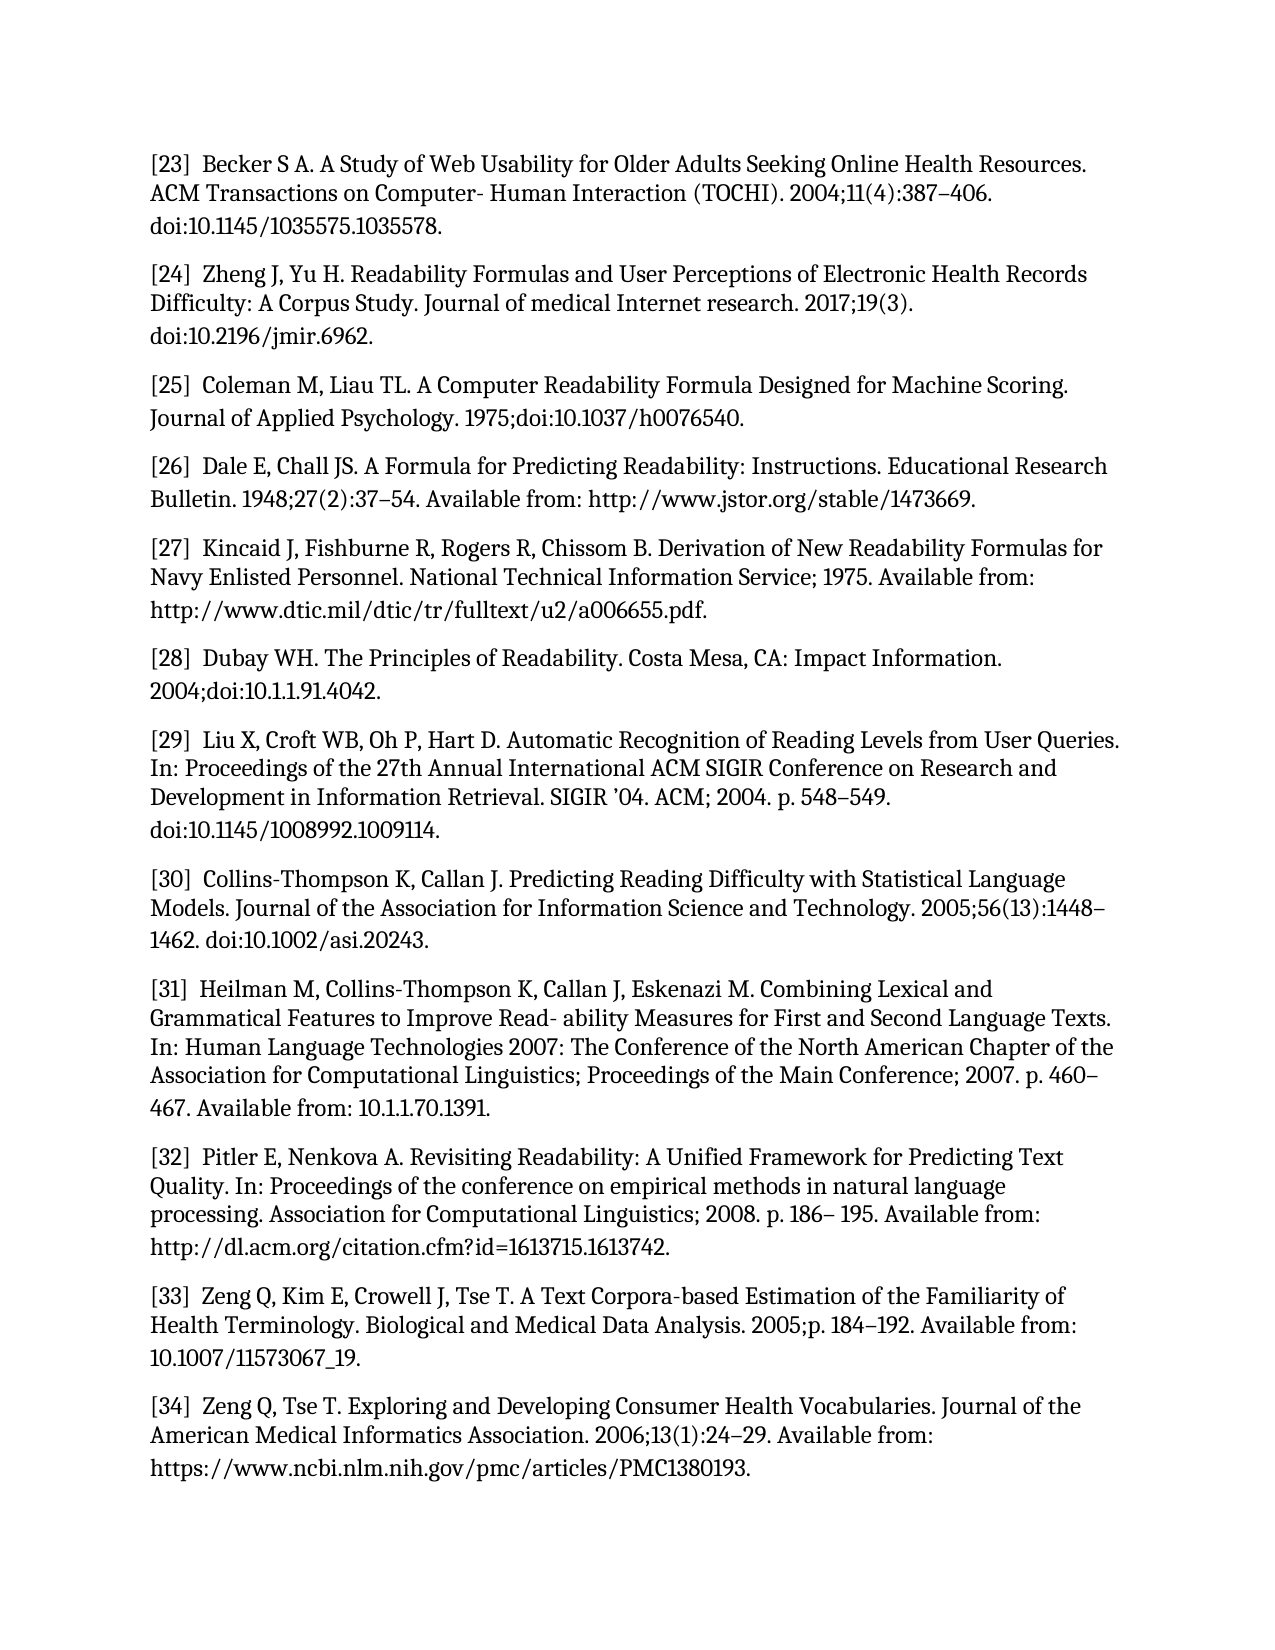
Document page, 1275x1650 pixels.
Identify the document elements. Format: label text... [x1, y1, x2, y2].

text [29] Liu X, Croft WB, Oh P, Hart D. Automatic Recognition of Reading Levels from User Queries. In: Proceedings of the 27th Annual International ACM SIGIR Conference on Research and Development in Information Retrieval. SIGIR ’04. ACM; 2004. p. 548–549. doi:10.1145/1008992.1009114. [150, 726, 1125, 846]
text [23] Becker S A. A Study of Web Usability for Older Adults Seeking Online Health Resources. ACM Transactions on Computer- Human Interaction (TOCHI). 2004;11(4):387–406. doi:10.1145/1035575.1035578. [150, 150, 1125, 242]
text [26] Dale E, Chall JS. A Formula for Predicting Readability: Instructions. Educational Research Bulletin. 1948;27(2):37–54. Available from: http://www.jstor.org/stable/1473669. [150, 452, 1125, 515]
text [33] Zeng Q, Kim E, Crowell J, Tse T. A Text Corpora-based Estimation of the Familiarity of Health Terminology. Biological and Medical Data Analysis. 2005;p. 184–192. Available from: 10.1007/11573067_19. [150, 1282, 1125, 1373]
text [31] Heilman M, Collins-Thompson K, Callan J, Eskenazi M. Combining Lexical and Grammatical Features to Improve Read- ability Measures for First and Second Language Texts. In: Human Language Technologies 2007: The Conference of the North American Chapter of the Association for Computational Linguistics; Proceedings of the Main Conference; 2007. p. 460–467. Available from: 10.1.1.70.1391. [150, 975, 1125, 1124]
text [30] Collins-Thompson K, Callan J. Predicting Reading Difficulty with Statistical Language Models. Journal of the Association for Information Science and Technology. 2005;56(13):1448–1462. doi:10.1002/asi.20243. [150, 865, 1125, 956]
text [25] Coleman M, Liau TL. A Computer Readability Formula Designed for Machine Scoring. Journal of Applied Psychology. 1975;doi:10.1037/h0076540. [150, 371, 1125, 433]
text [32] Pitler E, Nenkova A. Revisiting Readability: A Unified Framework for Predicting Text Quality. In: Proceedings of the conference on empirical methods in natural language processing. Association for Computational Linguistics; 2008. p. 186– 195. Available from: http://dl.acm.org/citation.cfm?id=1613715.1613742. [150, 1143, 1125, 1263]
text [27] Kincaid J, Fishburne R, Rogers R, Chissom B. Derivation of New Readability Formulas for Navy Enlisted Personnel. National Technical Information Service; 1975. Available from: http://www.dtic.mil/dtic/tr/fulltext/u2/a006655.pdf. [150, 534, 1125, 625]
text [24] Zheng J, Yu H. Readability Formulas and User Perceptions of Electronic Health Records Difficulty: A Corpus Study. Journal of medical Internet research. 2017;19(3). doi:10.2196/jmir.6962. [150, 260, 1125, 352]
text [34] Zeng Q, Tse T. Exploring and Developing Consumer Health Vocabularies. Journal of the American Medical Informatics Association. 2006;13(1):24–29. Available from: https://www.ncbi.nlm.nih.gov/pmc/articles/PMC1380193. [150, 1392, 1125, 1484]
text [28] Dubay WH. The Principles of Readability. Costa Mesa, CA: Impact Information. 2004;doi:10.1.1.91.4042. [150, 644, 1125, 707]
